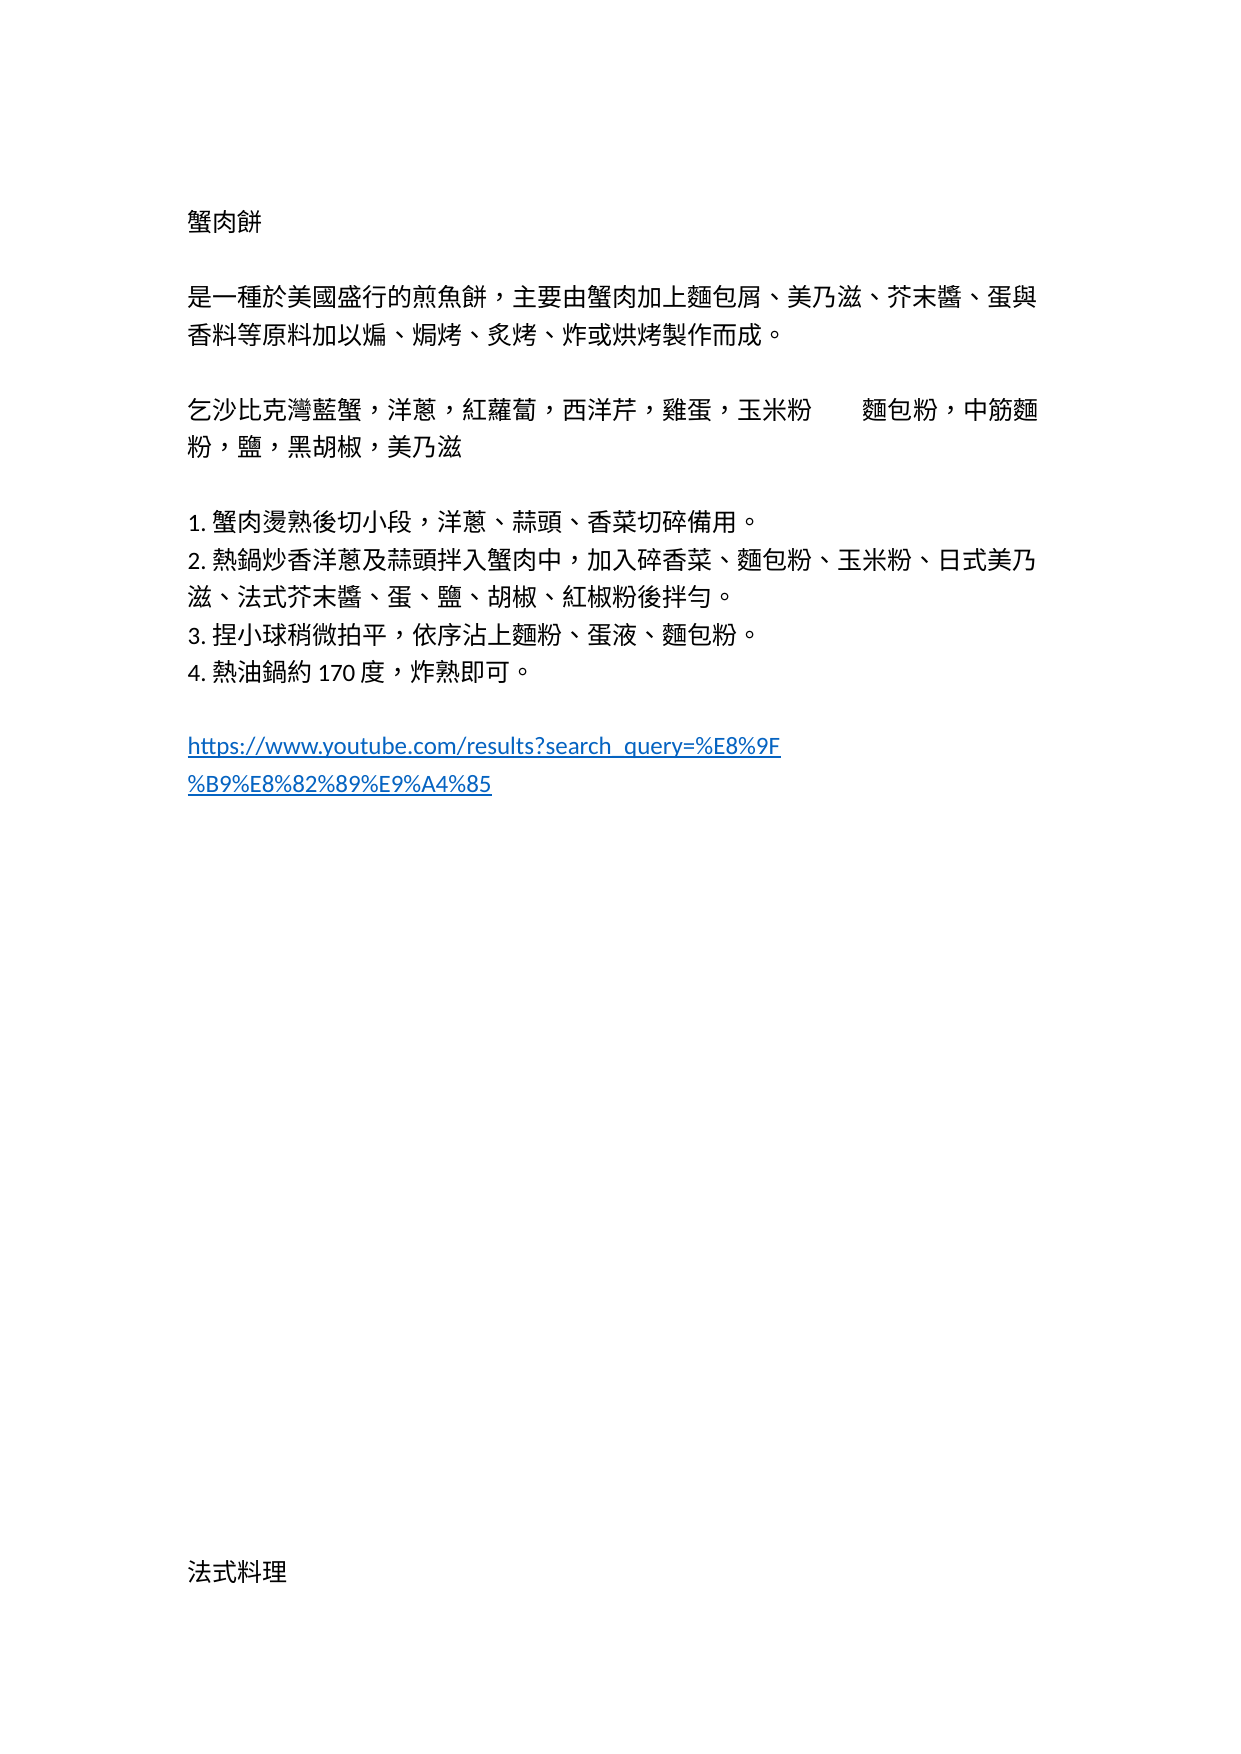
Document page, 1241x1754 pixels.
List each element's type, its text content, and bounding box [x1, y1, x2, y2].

text 乞沙比克灣藍蟹，洋蔥，紅蘿蔔，西洋芹，雞蛋，玉米粉 麵包粉，中筋麵粉，鹽，黑胡椒，美乃滋 [187, 389, 1053, 464]
text 1. 蟹肉燙熟後切小段，洋蔥、蒜頭、香菜切碎備用。 [187, 502, 1053, 539]
text 4. 熱油鍋約170度，炸熟即可。 [187, 652, 1053, 689]
text 是一種於美國盛行的煎魚餅，主要由蟹肉加上麵包屑、美乃滋、芥末醬、蛋與香料等原料加以煸、焗烤、炙烤、炸或烘烤製作而成。 [187, 277, 1053, 352]
text 蟹肉餅 [187, 202, 1053, 239]
text 法式料理 [187, 1552, 1053, 1589]
text 3. 捏小球稍微拍平，依序沾上麵粉、蛋液、麵包粉。 [187, 614, 1053, 652]
text https://www.youtube.com/results?search_query=%E8%9F%B9%E8%82%89%E9%A4%85 [187, 727, 1053, 802]
text 2. 熱鍋炒香洋蔥及蒜頭拌入蟹肉中，加入碎香菜、麵包粉、玉米粉、日式美乃滋、法式芥末醬、蛋、鹽、胡椒、紅椒粉後拌勻。 [187, 539, 1053, 614]
